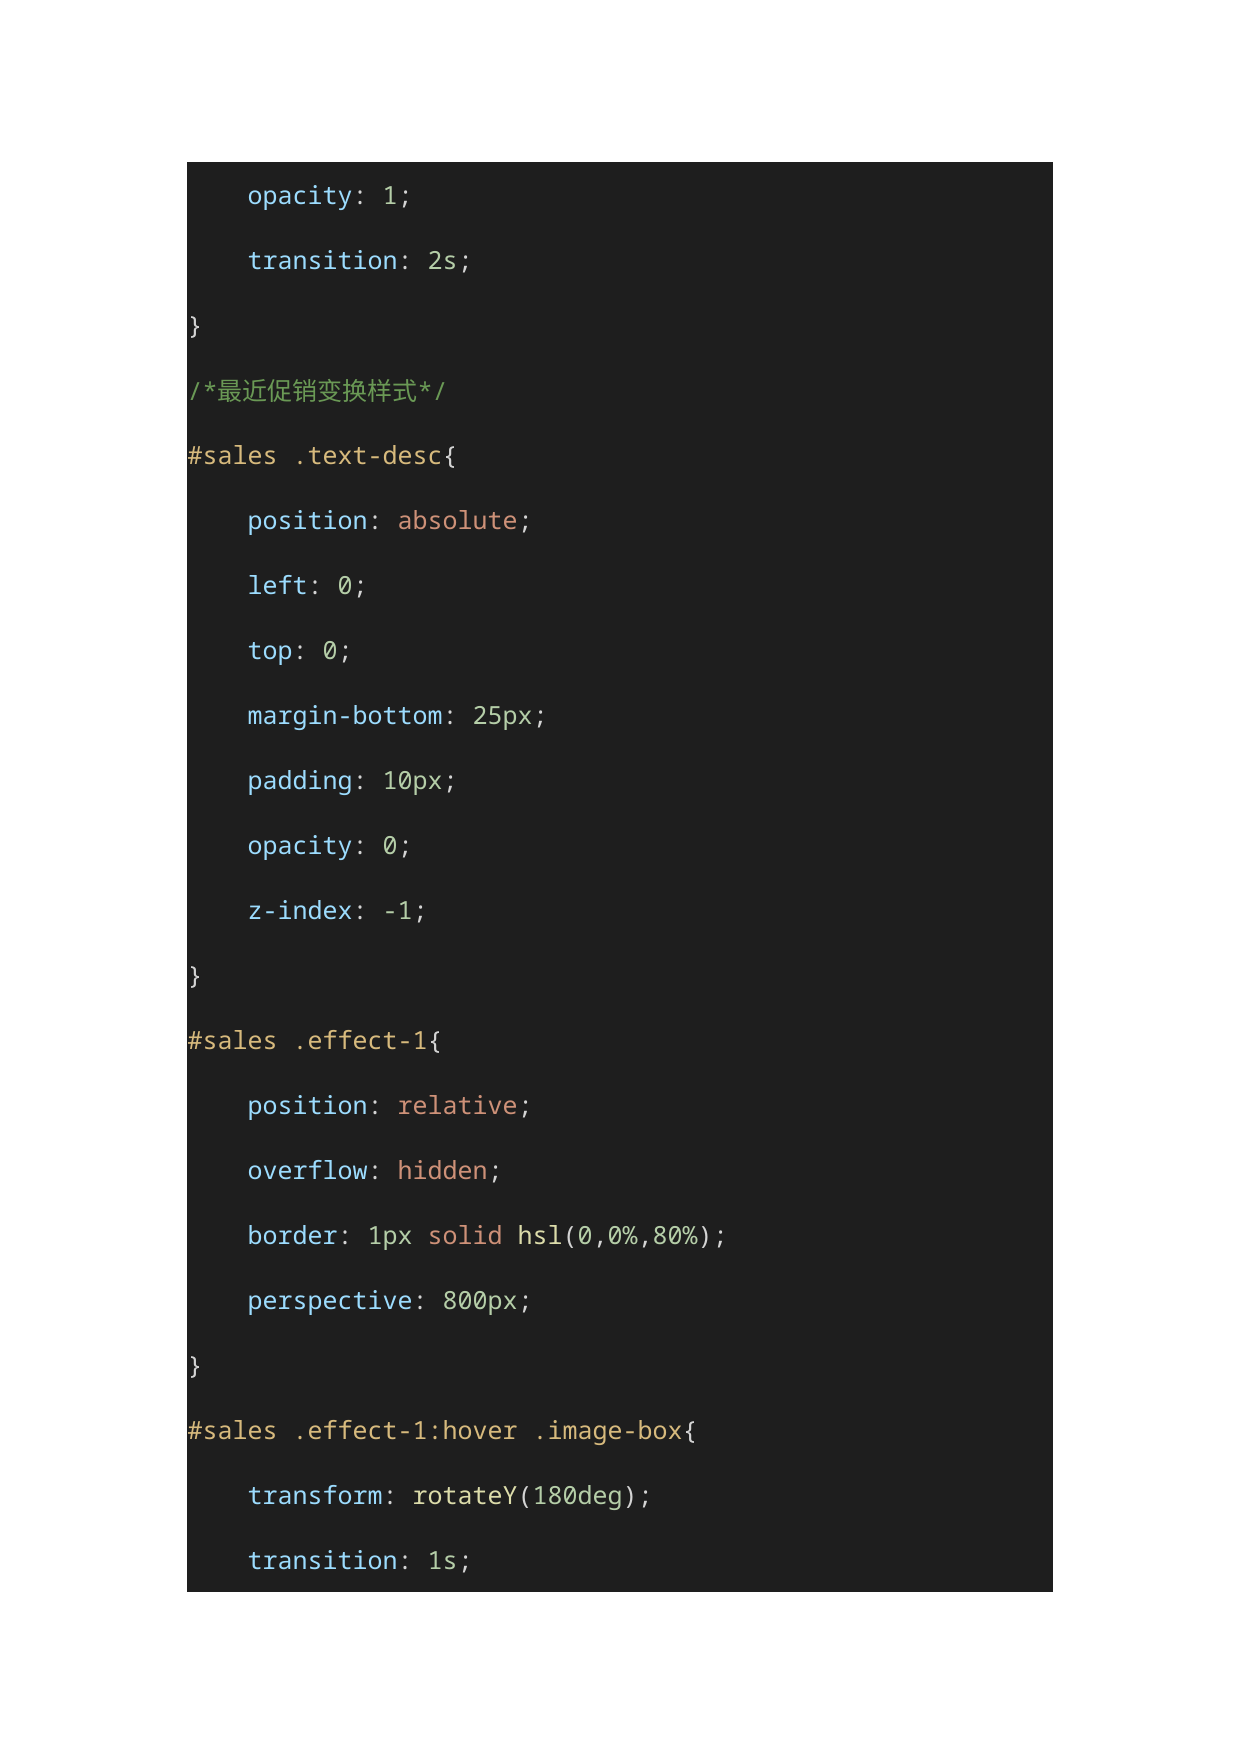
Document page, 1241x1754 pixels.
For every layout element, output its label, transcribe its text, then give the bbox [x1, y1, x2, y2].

text transition: 1s; [187, 1527, 1053, 1592]
text } [187, 942, 1053, 1007]
text } [187, 292, 1053, 357]
text left: 0; [187, 552, 1053, 617]
text position: absolute; [187, 487, 1053, 552]
text opacity: 0; [187, 812, 1053, 877]
text /*最近促销变换样式*/ [187, 357, 1053, 422]
text overflow: hidden; [187, 1137, 1053, 1202]
text opacity: 1; [187, 162, 1053, 227]
text #sales .text-desc{ [187, 422, 1053, 487]
text top: 0; [187, 617, 1053, 682]
text transition: 2s; [187, 227, 1053, 292]
text #sales .effect-1{ [187, 1007, 1053, 1072]
text } [187, 1332, 1053, 1397]
text margin-bottom: 25px; [187, 682, 1053, 747]
text padding: 10px; [187, 747, 1053, 812]
text #sales .effect-1:hover .image-box{ [187, 1397, 1053, 1462]
text z-index: -1; [187, 877, 1053, 942]
text border: 1px solid hsl(0,0%,80%); [187, 1202, 1053, 1267]
text position: relative; [187, 1072, 1053, 1137]
text transform: rotateY(180deg); [187, 1462, 1053, 1527]
text perspective: 800px; [187, 1267, 1053, 1332]
